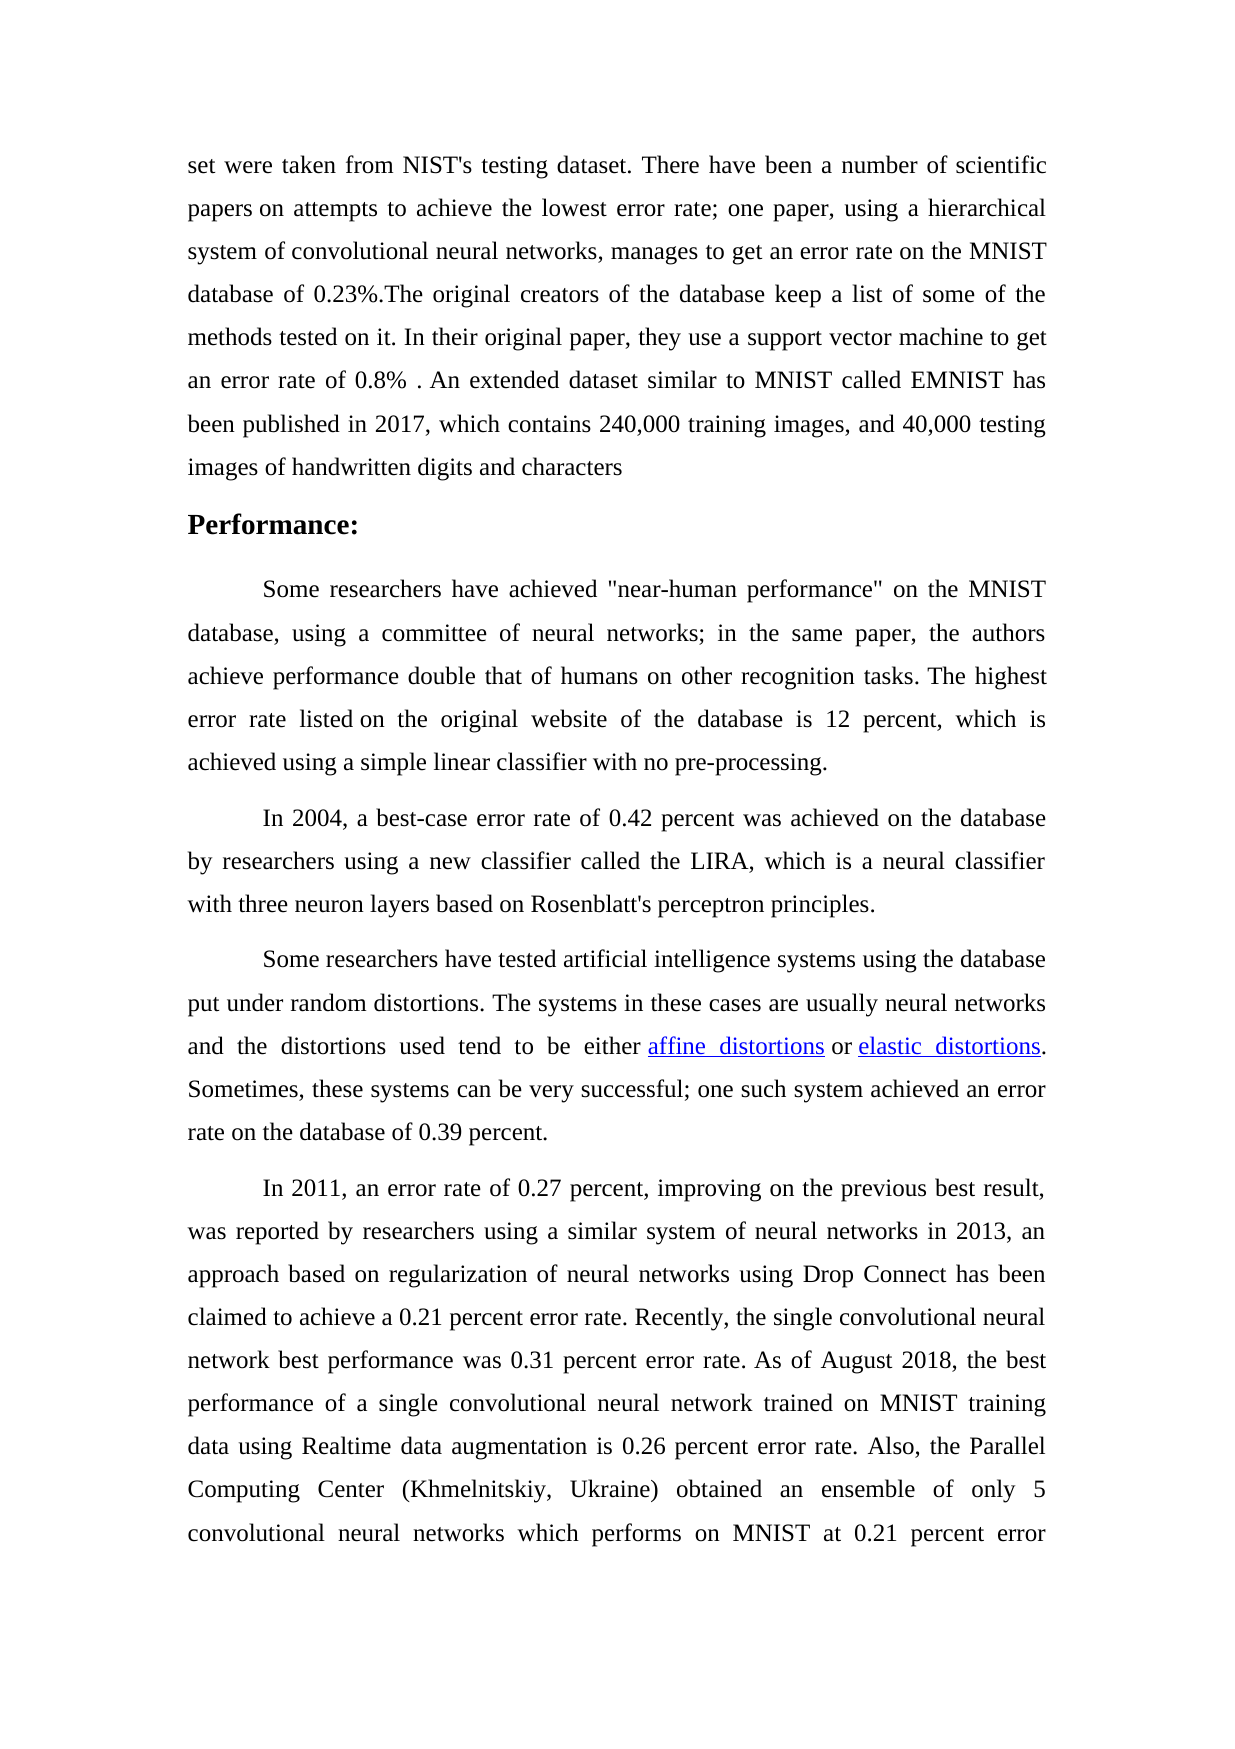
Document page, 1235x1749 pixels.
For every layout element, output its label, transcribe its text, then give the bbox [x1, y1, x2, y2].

text In 2004, a best-case error rate of 0.42 percent was achieved on the database by researchers using a new classifier called the LIRA, which is a neural classifier with three neuron layers based on Rosenblatt's perceptron principles. [187, 803, 1047, 918]
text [187, 150, 1047, 481]
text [187, 1173, 1047, 1546]
text Some researchers have achieved "near-human performance" on the MNIST database, using a committee of neural networks; in the same paper, the authors achieve performance double that of humans on other recognition tasks. The highest error rate listed on the original website of the database is 12 percent, which is achieved using a simple linear classifier with no pre-processing. [187, 574, 1047, 776]
text Performance: [187, 507, 1047, 541]
text Some researchers have tested artificial intelligence systems using the database put under random distortions. The systems in these cases are usually neural networks and the distortions used tend to be either affine distortions or elastic distortions. Sometimes, these systems can be very successful; one such system achieved an error rate on the database of 0.39 percent. [187, 944, 1047, 1146]
